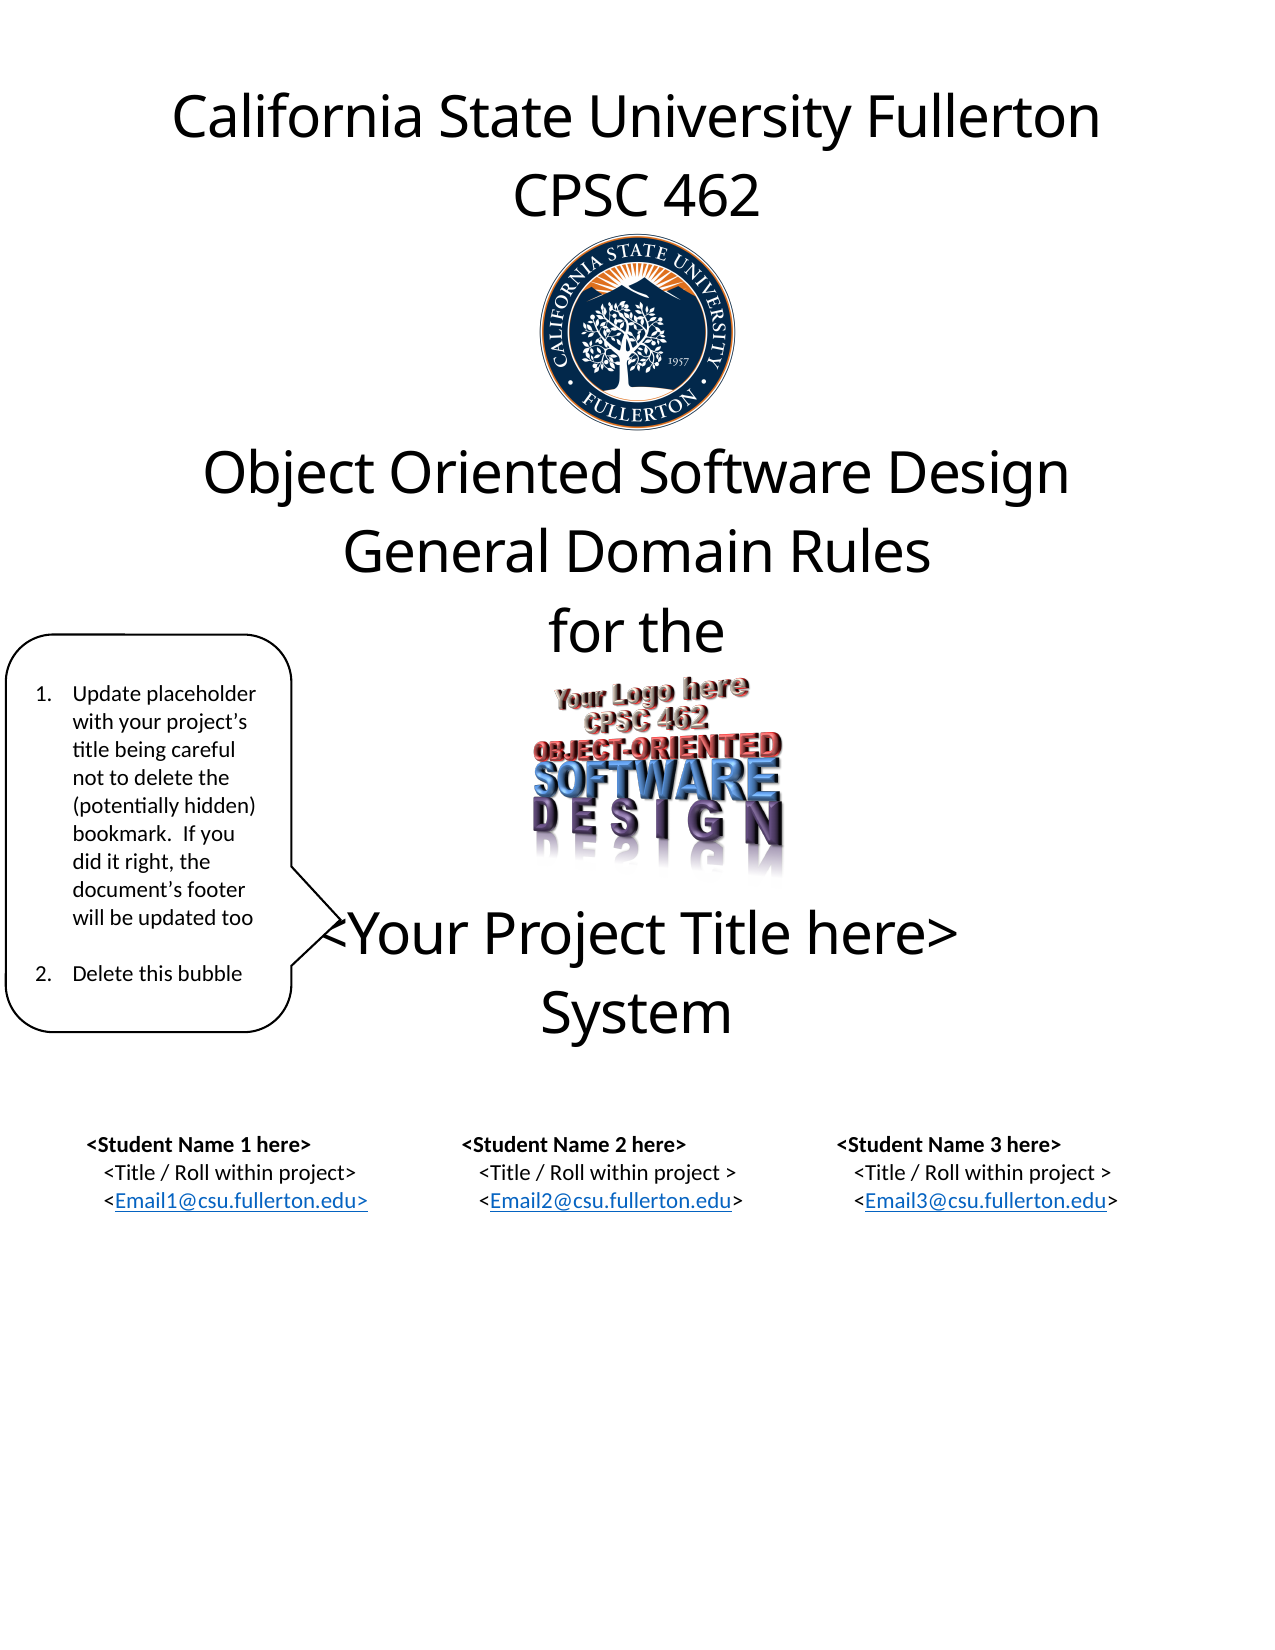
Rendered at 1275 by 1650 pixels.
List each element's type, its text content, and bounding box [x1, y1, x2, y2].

table_cell <Title / Roll within project> [75, 1159, 450, 1186]
table_header <Student Name 2 here> [450, 1130, 825, 1158]
table_header <Student Name 3 here> [825, 1130, 1200, 1158]
table_cell <Title / Roll within project > [450, 1159, 825, 1186]
table_cell <Email1@csu.fullerton.edu> [75, 1186, 450, 1214]
table_cell <Email3@csu.fullerton.edu> [825, 1186, 1200, 1214]
title Object Oriented Software Design [75, 431, 1200, 510]
title <Your Project Title here> [293, 892, 1200, 971]
title System [75, 971, 1200, 1051]
title CPSC 462 [75, 154, 1200, 234]
table_cell <Title / Roll within project > [825, 1159, 1200, 1186]
title General Domain Rules [75, 510, 1200, 590]
picture [539, 233, 736, 431]
picture [460, 669, 816, 892]
table_cell <Email2@csu.fullerton.edu> [450, 1186, 825, 1214]
table_header <Student Name 1 here> [75, 1130, 450, 1158]
title for the [75, 590, 1200, 669]
title California State University Fullerton [75, 75, 1200, 154]
